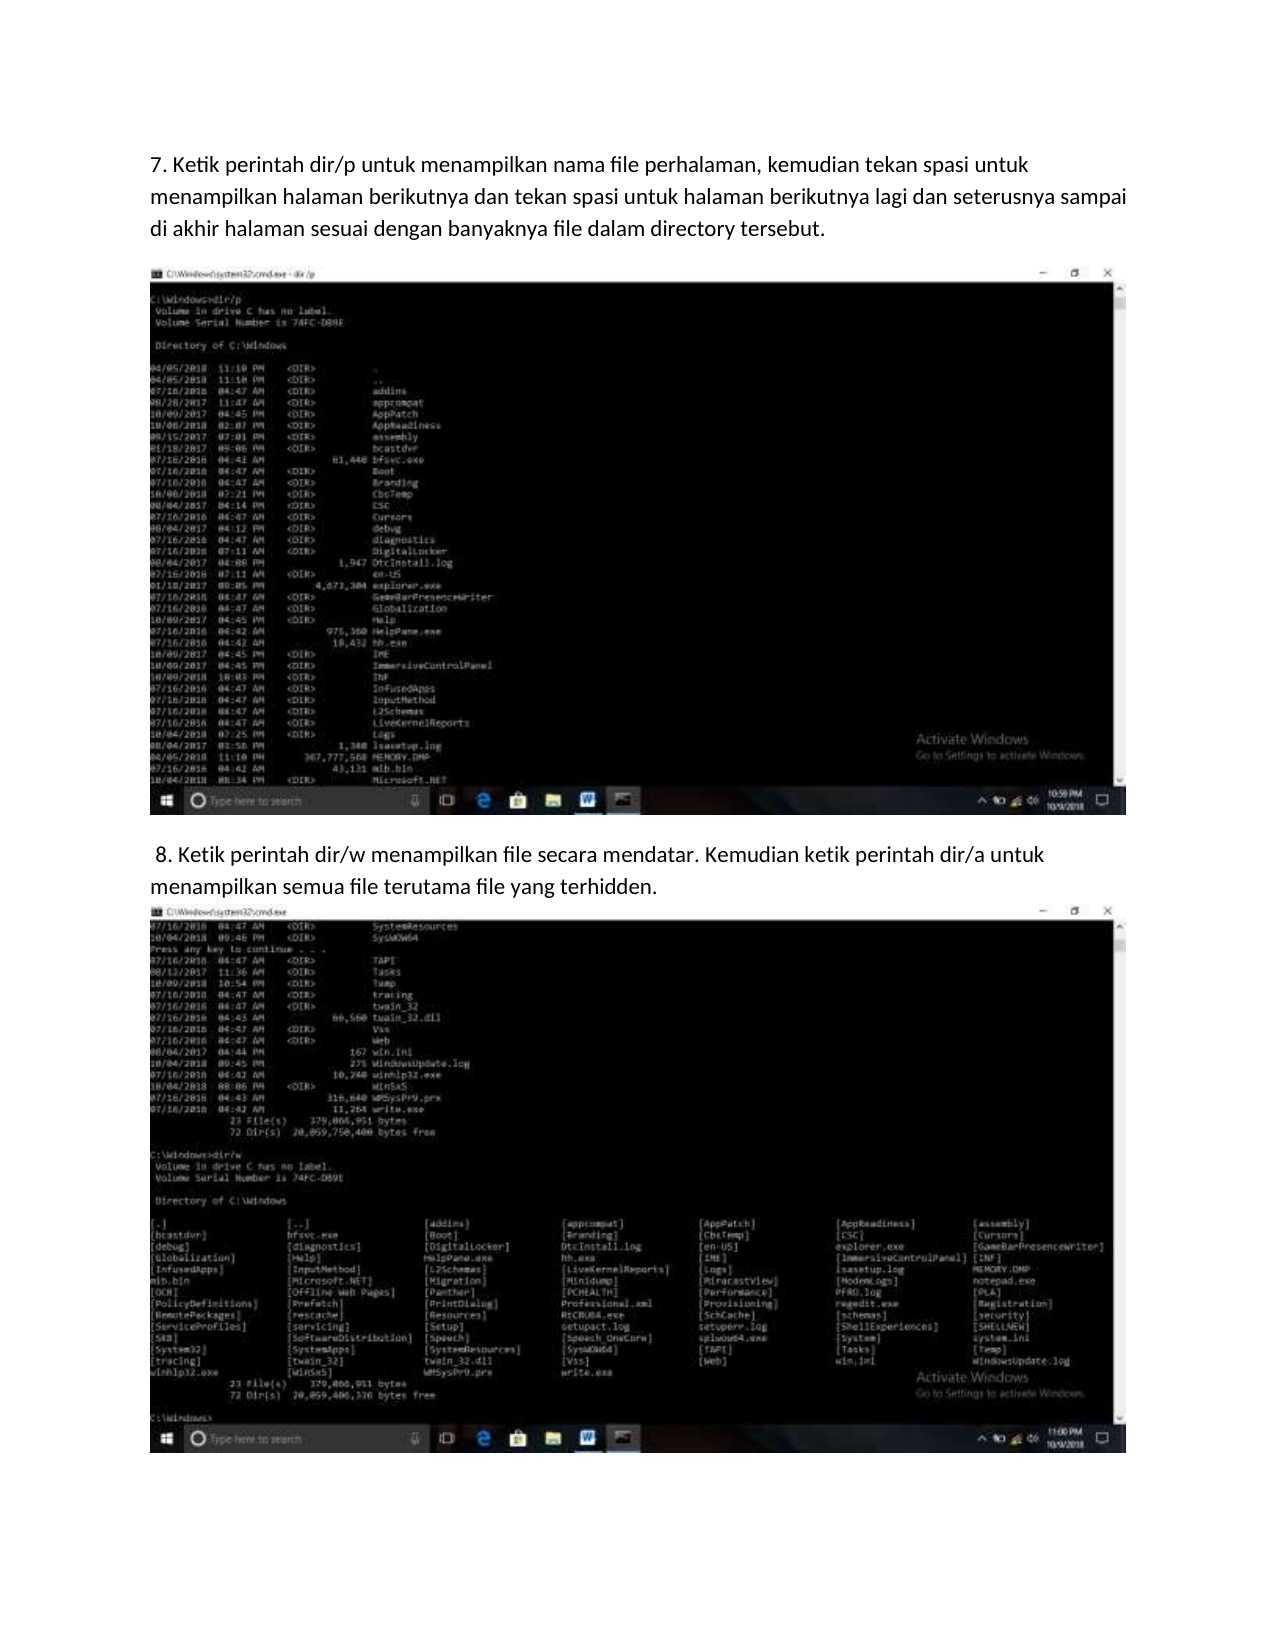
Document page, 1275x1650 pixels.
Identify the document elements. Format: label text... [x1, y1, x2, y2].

text 8. Ketik perintah dir/w menampilkan file secara mendatar. Kemudian ketik perintah dir/a untuk menampilkan semua file terutama file yang terhidden. [150, 840, 1047, 900]
text 7. Ketik perintah dir/p untuk menampilkan nama file perhalaman, kemudian tekan spasi untuk menampilkan halaman berikutnya dan tekan spasi untuk halaman berikutnya lagi dan seterusnya sampai di akhir halaman sesuai dengan banyaknya file dalam directory tersebut. [150, 150, 1129, 242]
picture [150, 904, 1126, 1453]
picture [150, 266, 1126, 815]
